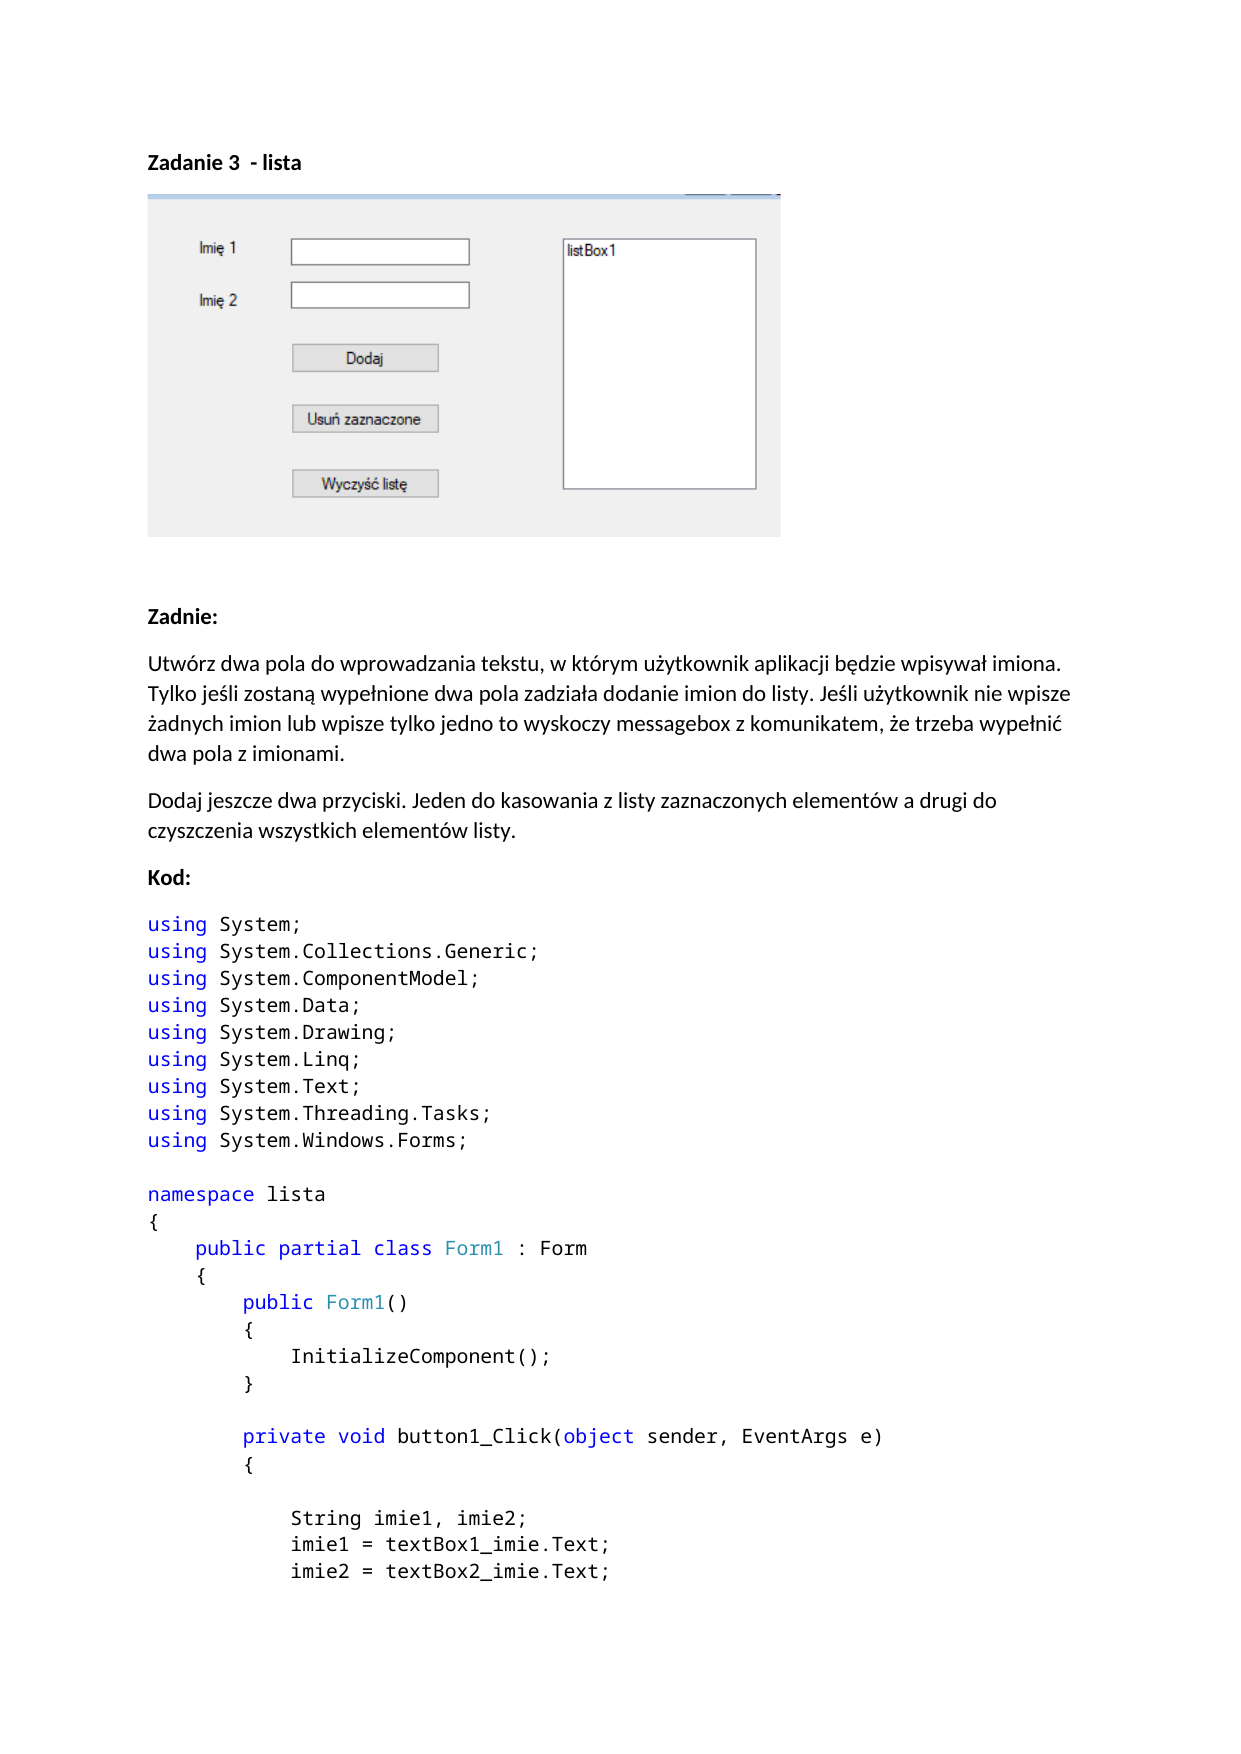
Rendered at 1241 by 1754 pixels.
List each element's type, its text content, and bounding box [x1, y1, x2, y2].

text using System; [148, 910, 1093, 937]
picture [147, 194, 781, 537]
text using System.Windows.Forms; [148, 1126, 1093, 1153]
text public partial class Form1 : Form [148, 1234, 1093, 1261]
text private void button1_Click(object sender, EventArgs e) [148, 1423, 1093, 1450]
text { [148, 1450, 1093, 1477]
text } [148, 1369, 1093, 1396]
text namespace lista [148, 1180, 1093, 1207]
text Utwórz dwa pola do wprowadzania tekstu, w którym użytkownik aplikacji będzie wpisywał imiona. Tylko jeśli zostaną wypełnione dwa pola zadziała dodanie imion do listy. Jeśli użytkownik nie wpisze żadnych imion lub wpisze tylko jedno to wyskoczy messagebox z komunikatem, że trzeba wypełnić dwa pola z imionami. [148, 649, 1093, 767]
text using System.Threading.Tasks; [148, 1099, 1093, 1126]
text { [148, 1207, 1093, 1234]
text imie2 = textBox2_imie.Text; [148, 1558, 1093, 1585]
text using System.Text; [148, 1072, 1093, 1099]
text using System.ComponentModel; [148, 964, 1093, 991]
text Dodaj jeszcze dwa przyciski. Jeden do kasowania z listy zaznaczonych elementów a drugi do czyszczenia wszystkich elementów listy. [148, 786, 1093, 844]
text public Form1() [148, 1288, 1093, 1315]
text using System.Drawing; [148, 1018, 1093, 1045]
text { [148, 1261, 1093, 1288]
text Kod: [148, 863, 1093, 891]
text Zadnie: [148, 602, 1093, 630]
text using System.Data; [148, 991, 1093, 1018]
text { [148, 1315, 1093, 1342]
text using System.Collections.Generic; [148, 937, 1093, 964]
text String imie1, imie2; [148, 1504, 1093, 1531]
text InitializeComponent(); [148, 1342, 1093, 1369]
text using System.Linq; [148, 1045, 1093, 1072]
text imie1 = textBox1_imie.Text; [148, 1531, 1093, 1558]
text Zadanie 3 - lista [148, 148, 1093, 176]
